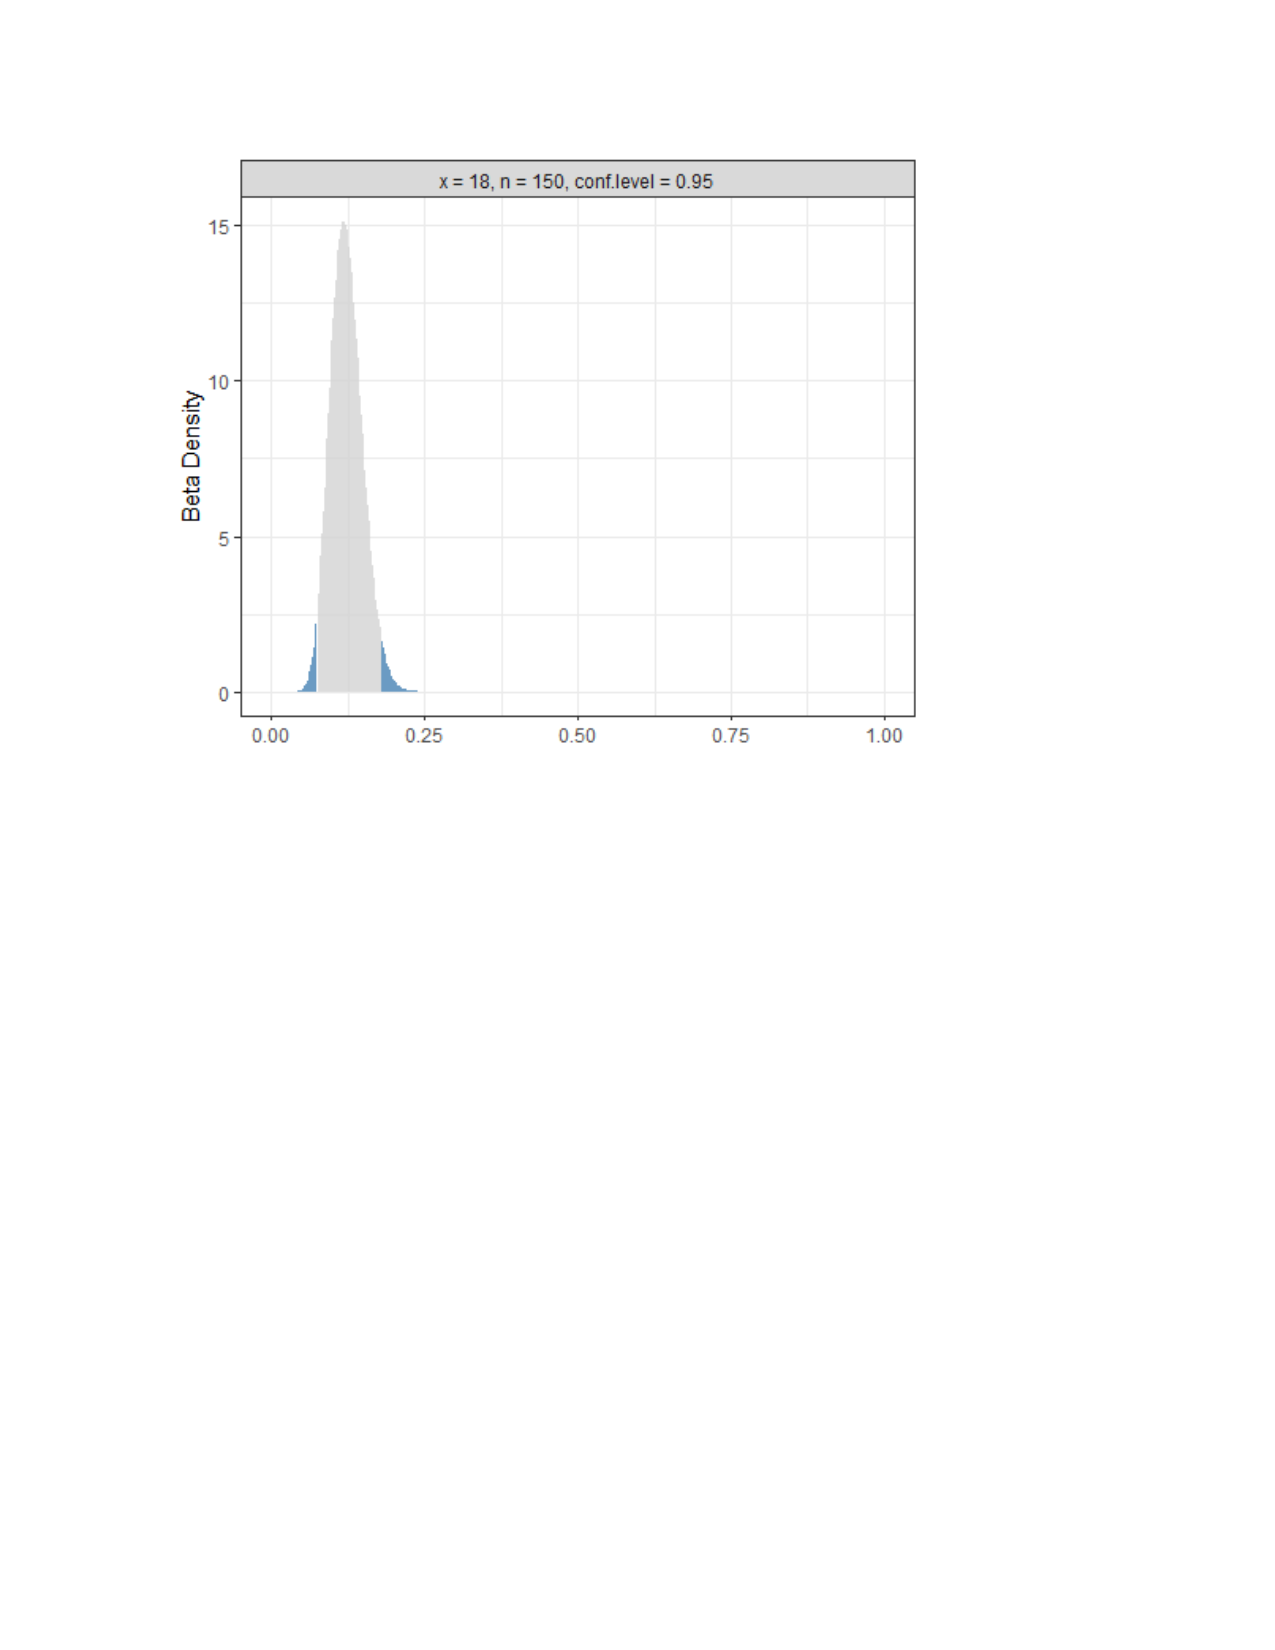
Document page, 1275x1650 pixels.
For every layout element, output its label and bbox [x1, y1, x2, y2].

picture [168, 150, 927, 757]
